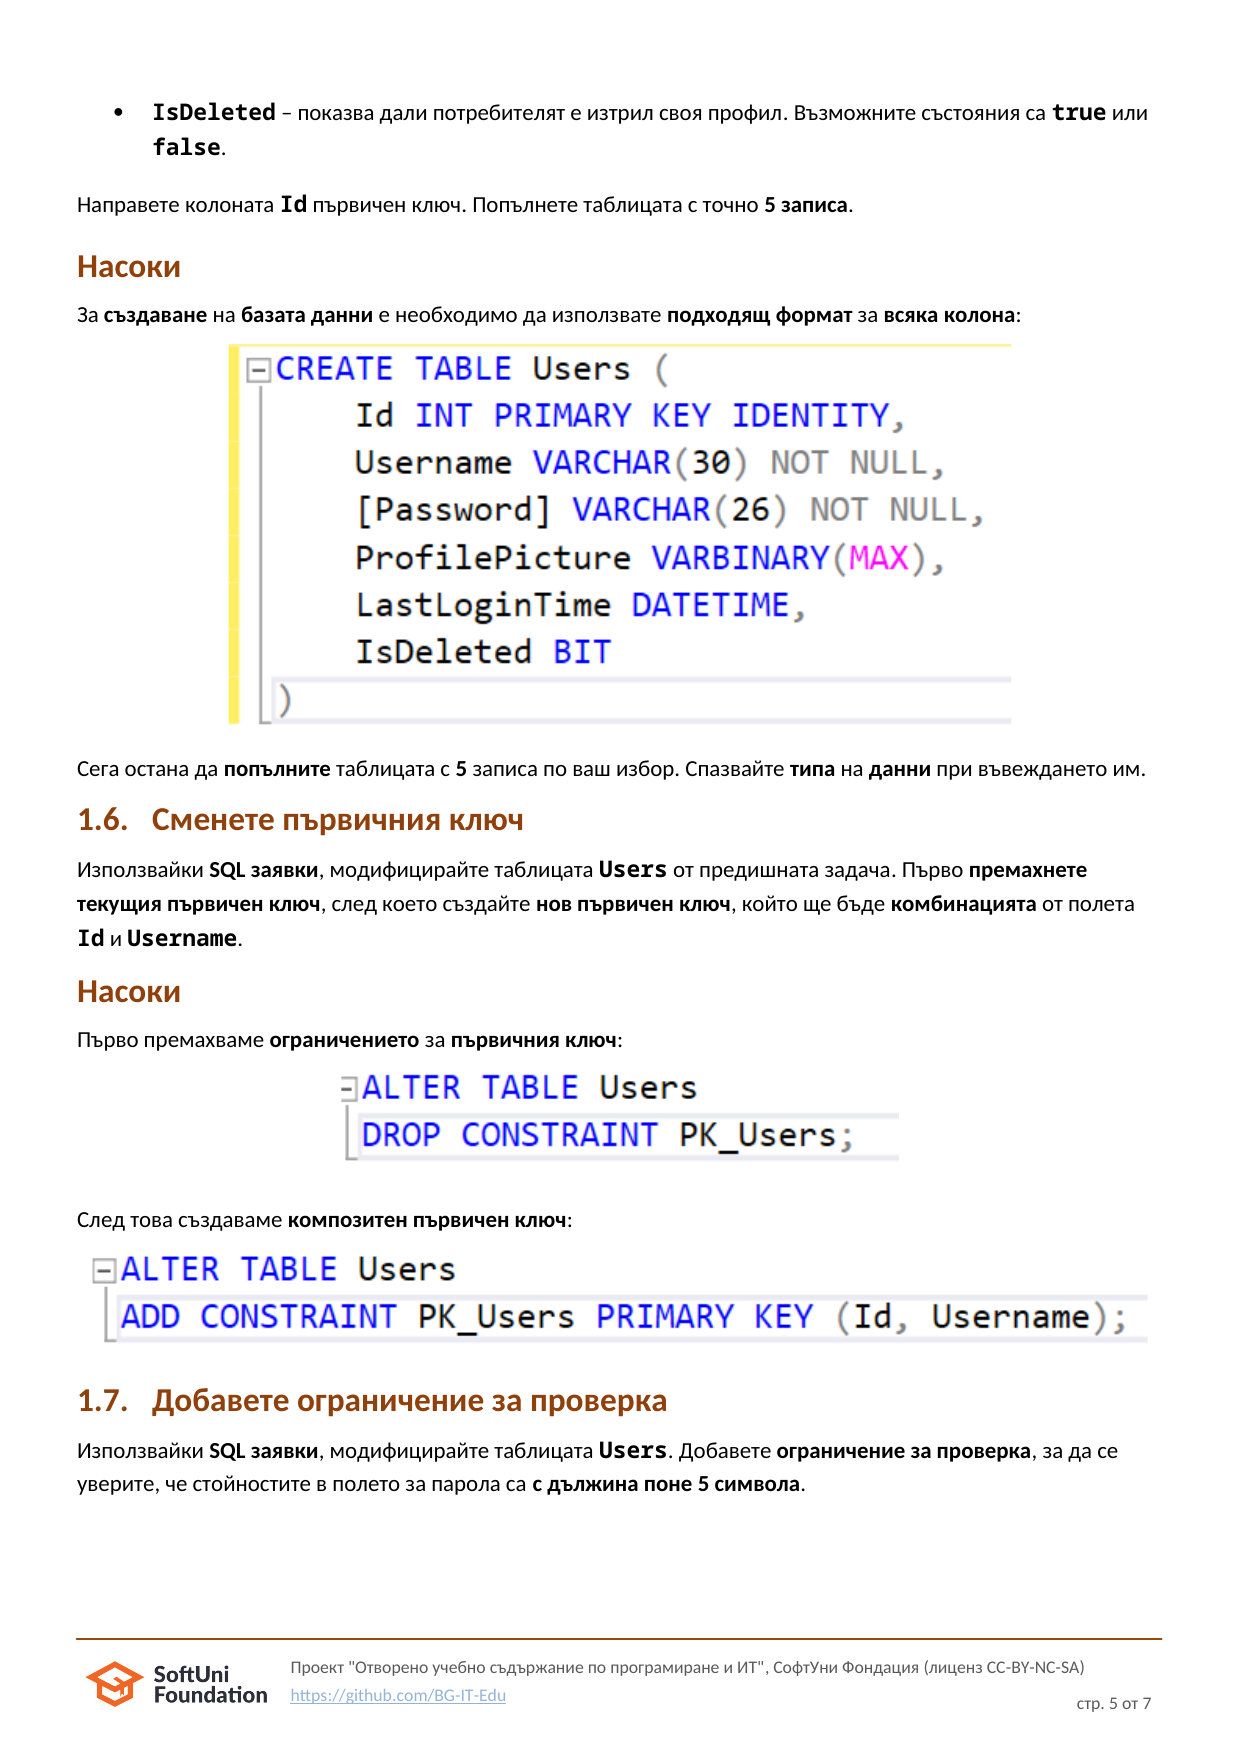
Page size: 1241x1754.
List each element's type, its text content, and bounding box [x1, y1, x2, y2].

text Използвайки SQL заявки, модифицирайте таблицата Users от предишната задача. Първо премахнете текущия първичен ключ, след което създайте нов първичен ключ, който ще бъде комбинацията от полета Id и Username. [77, 853, 1163, 953]
text След това създаваме композитен първичен ключ: [77, 1205, 1163, 1233]
subtitle Сменете първичния ключ [77, 798, 1163, 839]
text Сега остана да попълните таблицата с 5 записа по ваш избор. Спазвайте типа на данни при въвеждането им. [77, 754, 1163, 782]
list IsDeleted – показва дали потребителят е изтрил своя профил. Възможните състояния са true или false. [114, 95, 1163, 163]
subtitle Насоки [77, 970, 1163, 1011]
subtitle Насоки [77, 245, 1163, 286]
text Направете колоната Id първичен ключ. Попълнете таблицата с точно 5 записа. [77, 188, 1163, 219]
picture [92, 1250, 1148, 1363]
text Използвайки SQL заявки, модифицирайте таблицата Users. Добавете ограничение за проверка, за да се уверите, че стойностите в полето за парола са с дължина поне 5 символа. [77, 1434, 1163, 1498]
picture [228, 344, 1012, 737]
picture [85, 1661, 267, 1707]
text За създаване на базата данни е необходимо да използвате подходящ формат за всяка колона: [77, 300, 1163, 328]
picture [341, 1069, 899, 1189]
subtitle Добавете ограничение за проверка [77, 1379, 1163, 1420]
text Първо премахваме ограничението за първичния ключ: [77, 1025, 1163, 1053]
